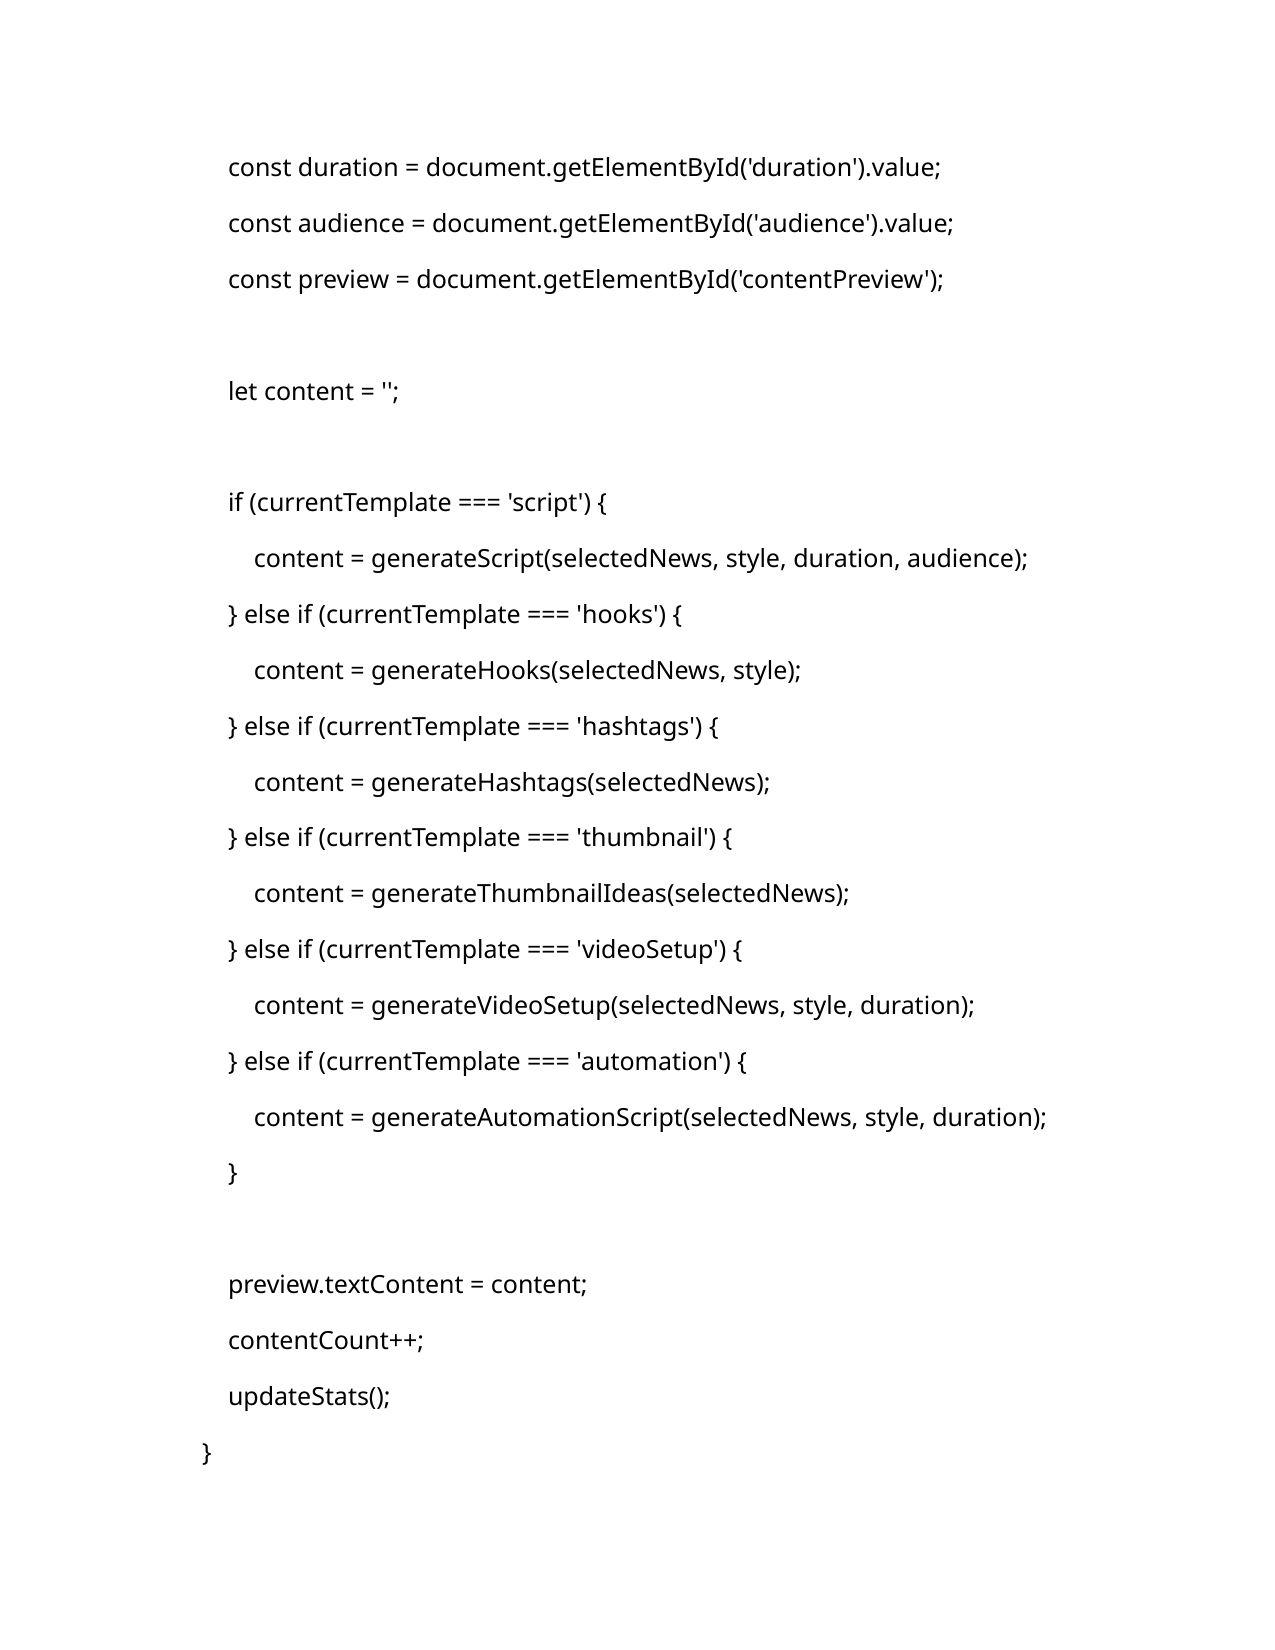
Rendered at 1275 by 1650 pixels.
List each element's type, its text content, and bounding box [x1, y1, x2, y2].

text content = generateAutomationScript(selectedNews, style, duration); [150, 1099, 1125, 1133]
text content = generateHashtags(selectedNews); [150, 764, 1125, 798]
text content = generateHooks(selectedNews, style); [150, 652, 1125, 687]
text } else if (currentTemplate === 'videoSetup') { [150, 932, 1125, 966]
text } else if (currentTemplate === 'thumbnail') { [150, 820, 1125, 854]
text const preview = document.getElementById('contentPreview'); [150, 262, 1125, 296]
text const audience = document.getElementById('audience').value; [150, 206, 1125, 240]
text if (currentTemplate === 'script') { [150, 485, 1125, 519]
text content = generateVideoSetup(selectedNews, style, duration); [150, 987, 1125, 1022]
text } else if (currentTemplate === 'hooks') { [150, 597, 1125, 631]
text let content = ''; [150, 373, 1125, 407]
text updateStats(); [150, 1378, 1125, 1412]
text contentCount++; [150, 1322, 1125, 1357]
text content = generateThumbnailIdeas(selectedNews); [150, 876, 1125, 910]
text } else if (currentTemplate === 'automation') { [150, 1043, 1125, 1077]
text } else if (currentTemplate === 'hashtags') { [150, 708, 1125, 742]
text } [150, 1434, 1125, 1468]
text } [150, 1155, 1125, 1189]
text preview.textContent = content; [150, 1267, 1125, 1301]
text content = generateScript(selectedNews, style, duration, audience); [150, 541, 1125, 575]
text const duration = document.getElementById('duration').value; [150, 150, 1125, 184]
